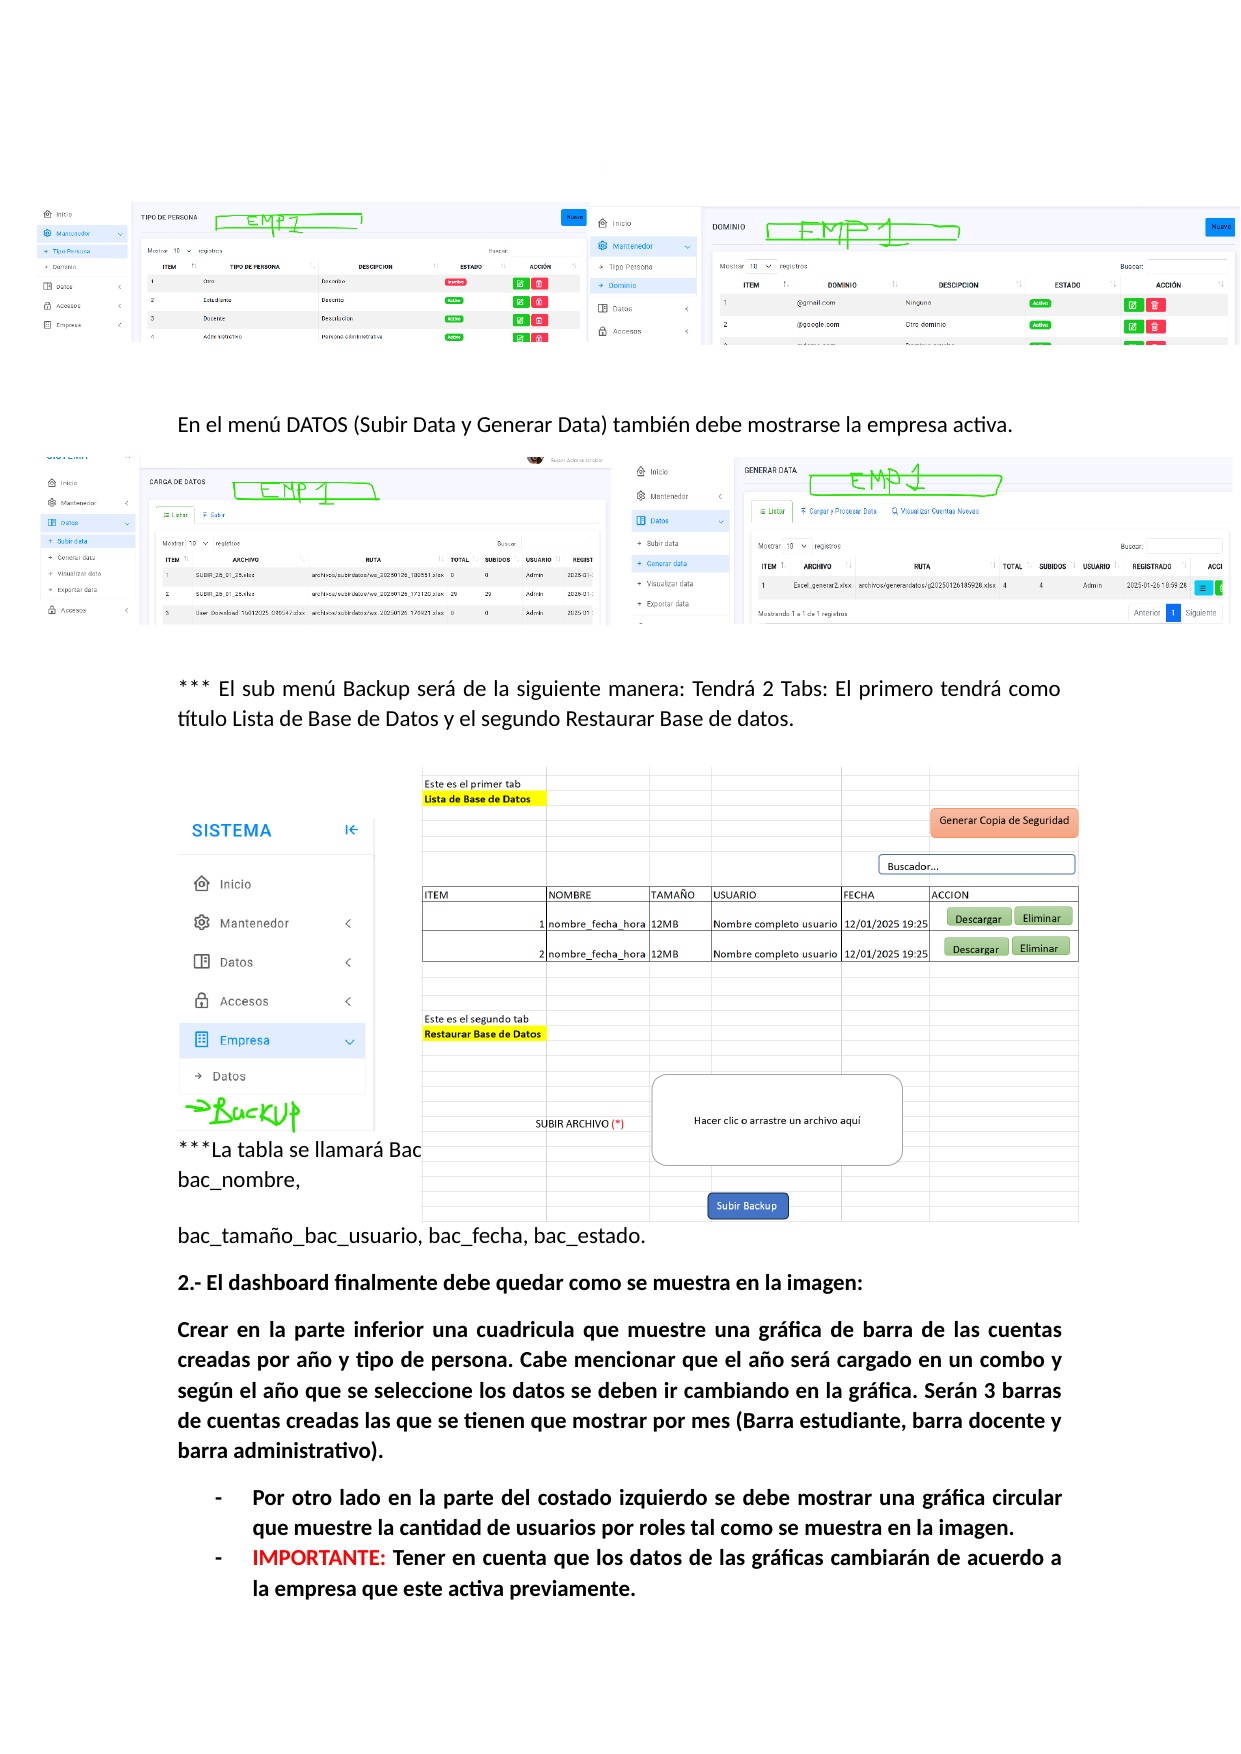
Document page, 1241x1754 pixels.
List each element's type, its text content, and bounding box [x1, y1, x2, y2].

picture [35, 167, 1240, 345]
list Por otro lado en la parte del costado izquierdo se debe mostrar una gráfica circular que muestre la cantidad de usuarios por roles tal como se muestra en la imagen. [215, 1483, 1063, 1541]
text ***La tabla se llamará Backup y tendrá los campos tendrá los siguientes nombres: bac_id, bac_nombre, bac_tamaño_bac_usuario, bac_fecha, bac_estado. [177, 938, 1063, 1250]
picture [420, 767, 1079, 1222]
picture [38, 457, 612, 625]
text En el menú DATOS (Subir Data y Generar Data) también debe mostrarse la empresa activa. [177, 410, 1063, 438]
text 2.- El dashboard finalmente debe quedar como se muestra en la imagen: [177, 1268, 1063, 1297]
text Crear en la parte inferior una cuadricula que muestre una gráfica de barra de las cuentas creadas por año y tipo de persona. Cabe mencionar que el año será cargado en un combo y según el año que se seleccione los datos se deben ir cambiando en la gráfica. Serán 3 barras de cuentas creadas las que se tienen que mostrar por mes (Barra estudiante, barra docente y barra administrativo). [177, 1315, 1063, 1464]
picture [177, 818, 376, 1133]
picture [631, 457, 1233, 624]
list IMPORTANTE: Tener en cuenta que los datos de las gráficas cambiarán de acuerdo a la empresa que este activa previamente. [215, 1543, 1063, 1602]
text *** El sub menú Backup será de la siguiente manera: Tendrá 2 Tabs: El primero tendrá como título Lista de Base de Datos y el segundo Restaurar Base de datos. [177, 674, 1063, 732]
